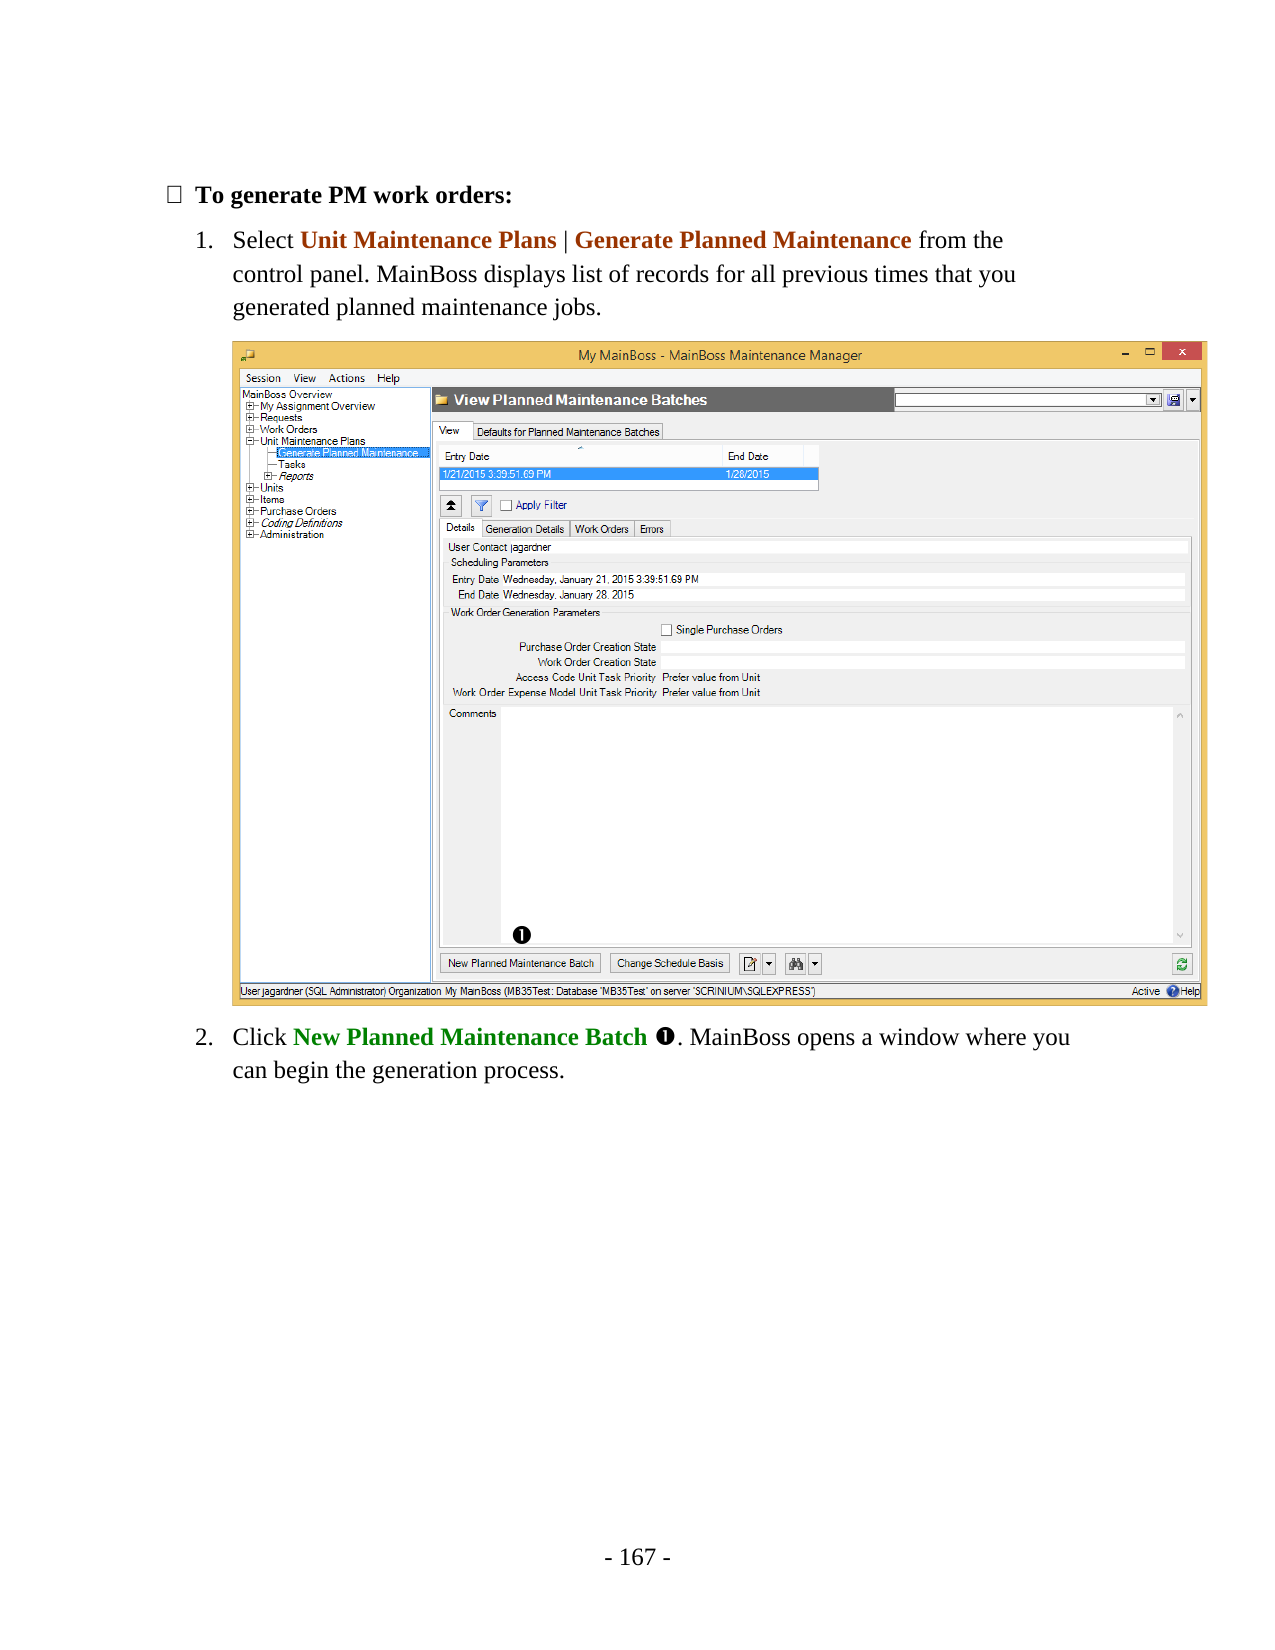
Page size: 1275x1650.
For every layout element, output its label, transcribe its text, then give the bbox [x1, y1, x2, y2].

list Click New Planned Maintenance Batch . MainBoss opens a window where you can begin the generation process. [195, 1022, 1080, 1084]
picture [232, 341, 1208, 1006]
list To generate PM work orders: [165, 180, 1080, 209]
